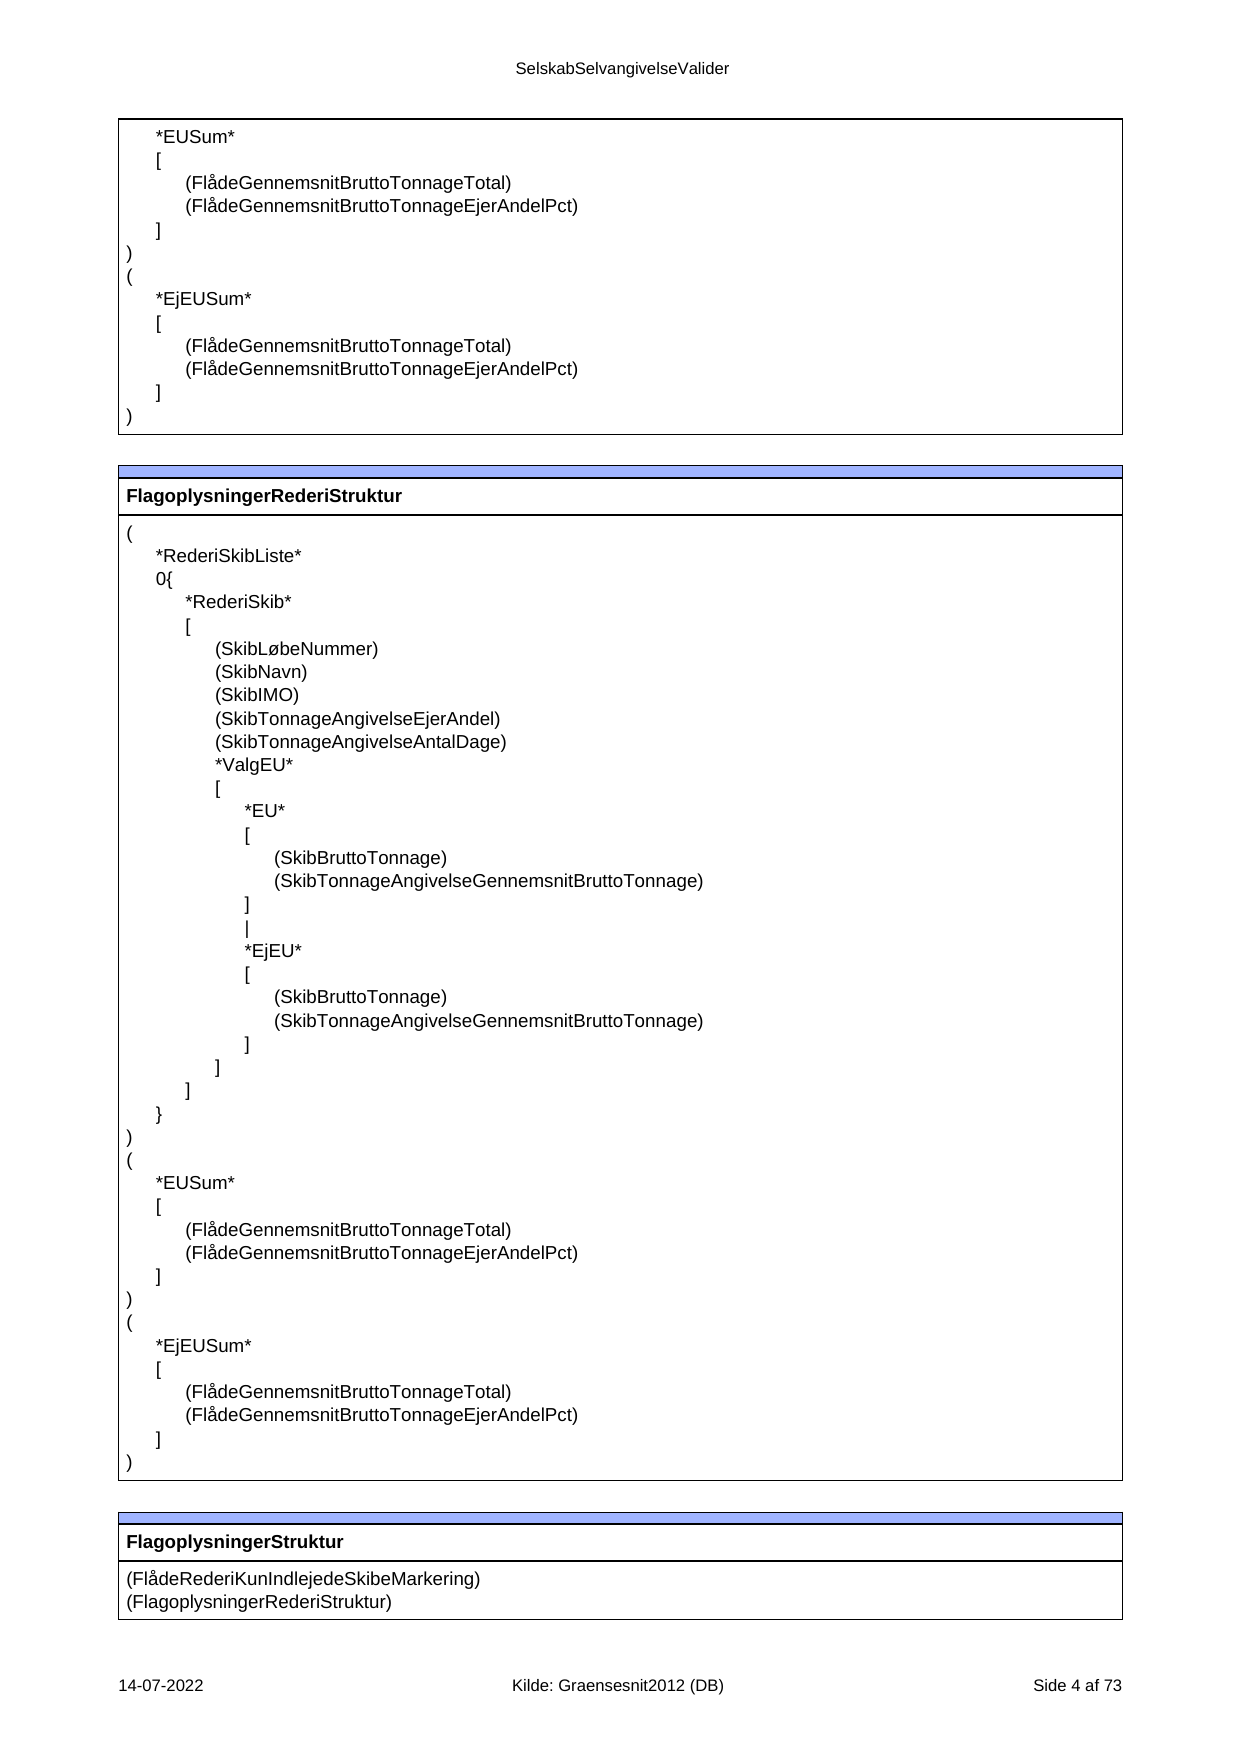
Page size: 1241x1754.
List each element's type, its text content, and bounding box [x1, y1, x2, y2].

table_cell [119, 1562, 1122, 1619]
table_header [119, 1513, 1122, 1523]
table_cell ( *RederiSkibListe* 0{ *RederiSkib* [ (SkibLøbeNummer) (SkibNavn) (SkibIMO) (SkibTonnageAngivelseEjerAndel) (SkibTonnageAngivelseAntalDage) *ValgEU* [ *EU* [ (SkibBruttoTonnage) (SkibTonnageAngivelseGennemsnitBruttoTonnage) ] | *EjEU* [ (SkibBruttoTonnage) (SkibTonnageAngivelseGennemsnitBruttoTonnage) ] ] ] } ) ( *EUSum* [ (FlådeGennemsnitBruttoTonnageTotal) (FlådeGennemsnitBruttoTonnageEjerAndelPct) ] ) ( *EjEUSum* [ (FlådeGennemsnitBruttoTonnageTotal) (FlådeGennemsnitBruttoTonnageEjerAndelPct) ] ) [119, 516, 1122, 1480]
table_header [119, 466, 1122, 477]
table_cell FlagoplysningerStruktur [119, 1525, 1122, 1560]
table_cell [119, 120, 1122, 434]
table_cell FlagoplysningerRederiStruktur [119, 479, 1122, 514]
